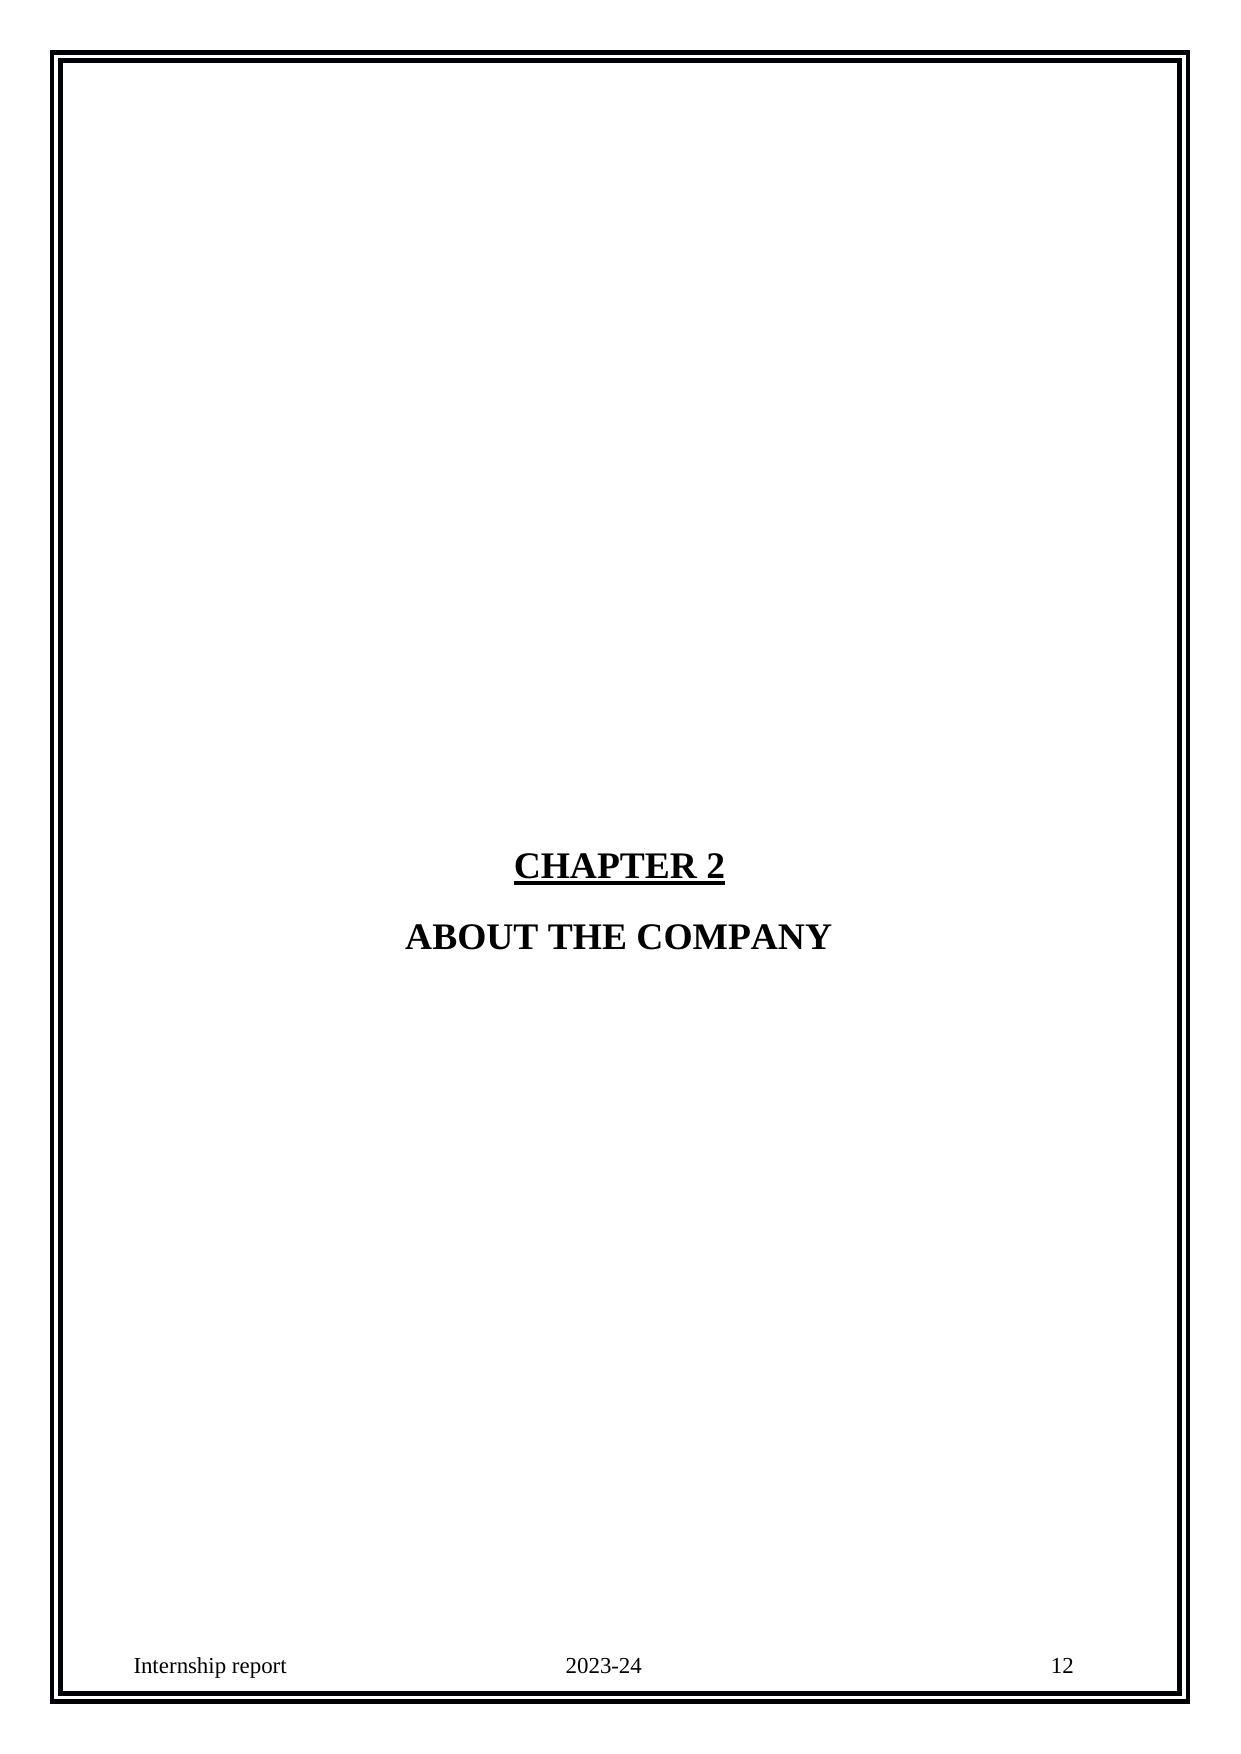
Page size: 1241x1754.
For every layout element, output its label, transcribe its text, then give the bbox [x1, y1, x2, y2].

subtitle CHAPTER 2 ABOUT THE COMPANY [405, 844, 856, 958]
